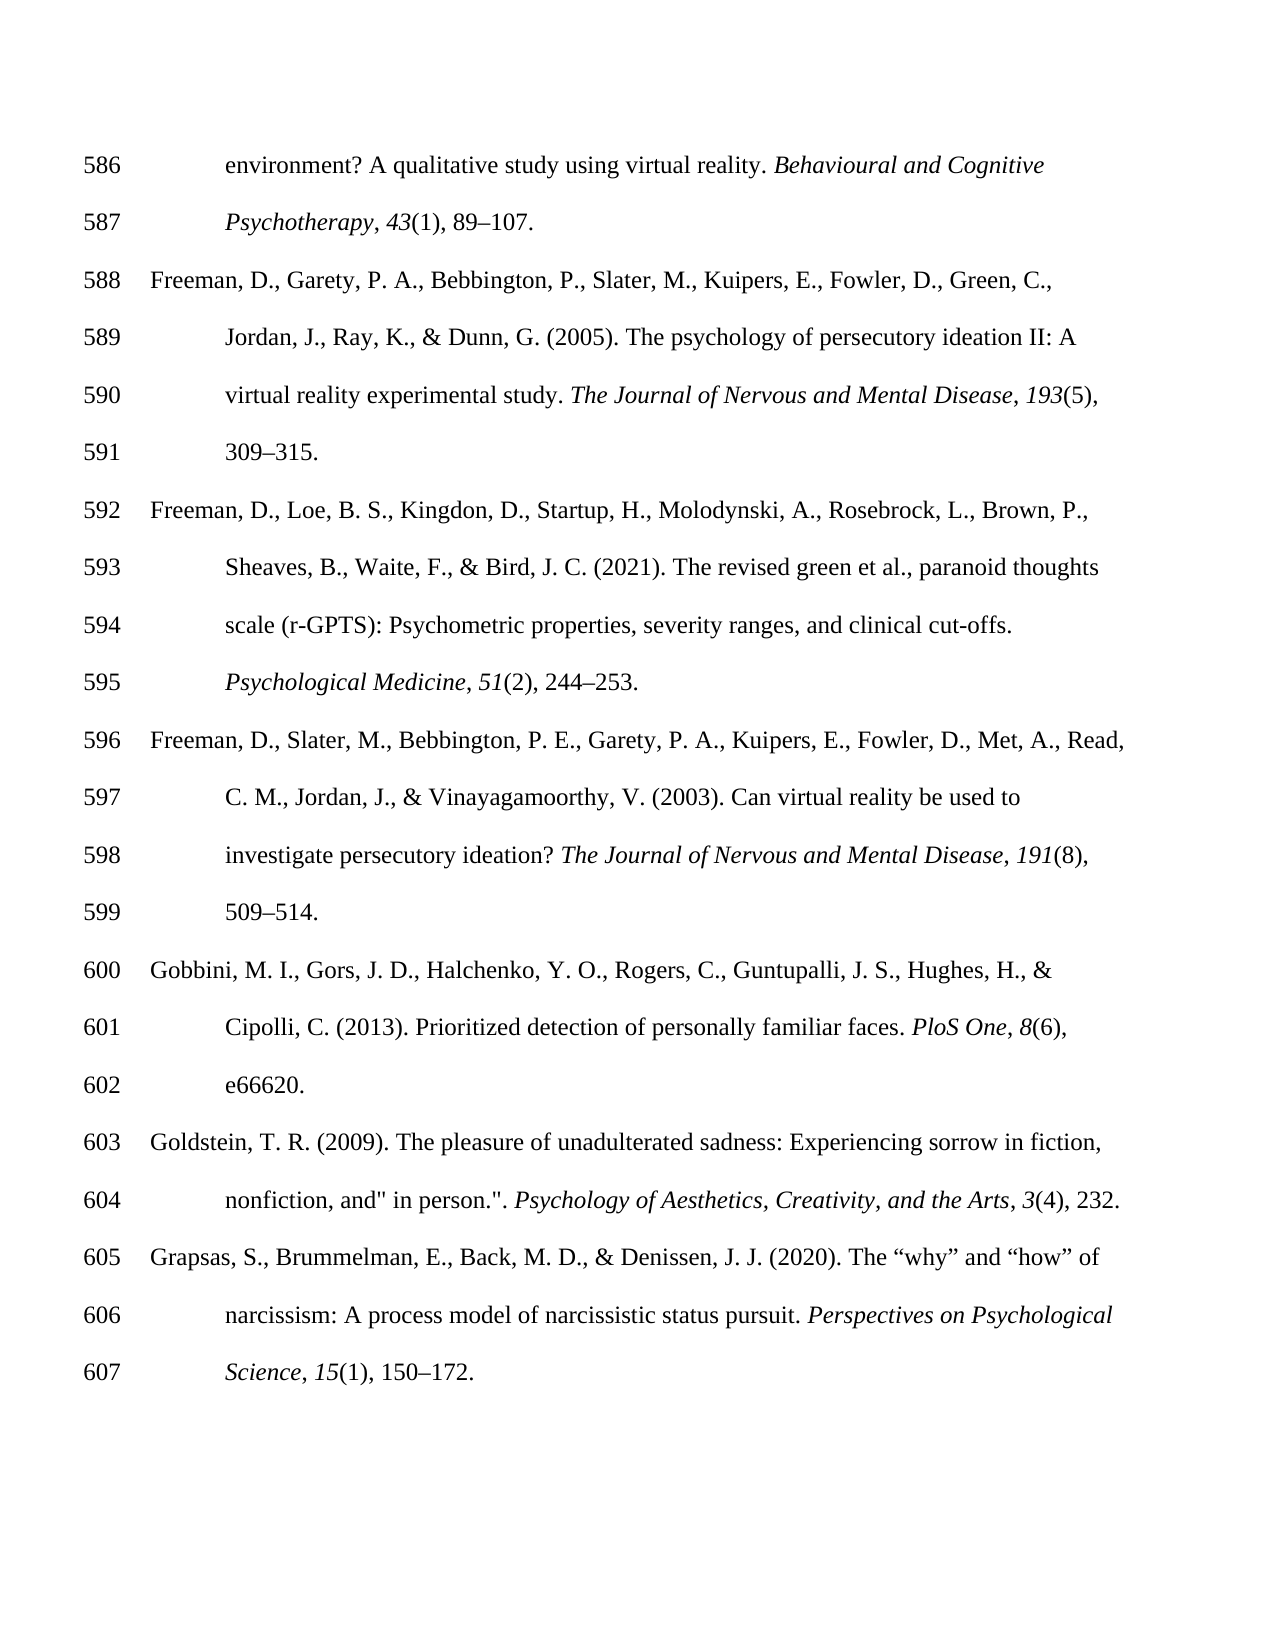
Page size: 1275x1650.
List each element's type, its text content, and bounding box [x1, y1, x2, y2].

text Freeman, D., Loe, B. S., Kingdon, D., Startup, H., Molodynski, A., Rosebrock, L., Brown, P., Sheaves, B., Waite, F., & Bird, J. C. (2021). The revised green et al., paranoid thoughts scale (r-GPTS): Psychometric properties, severity ranges, and clinical cut-offs. Psychological Medicine, 51(2), 244–253. [150, 495, 1125, 696]
text Gobbini, M. I., Gors, J. D., Halchenko, Y. O., Rogers, C., Guntupalli, J. S., Hughes, H., & Cipolli, C. (2013). Prioritized detection of personally familiar faces. PloS One, 8(6), e66620. [150, 955, 1125, 1099]
text Freeman, D., Garety, P. A., Bebbington, P., Slater, M., Kuipers, E., Fowler, D., Green, C., Jordan, J., Ray, K., & Dunn, G. (2005). The psychology of persecutory ideation II: A virtual reality experimental study. The Journal of Nervous and Mental Disease, 193(5), 309–315. [150, 265, 1125, 466]
text Freeman, D., Slater, M., Bebbington, P. E., Garety, P. A., Kuipers, E., Fowler, D., Met, A., Read, C. M., Jordan, J., & Vinayagamoorthy, V. (2003). Can virtual reality be used to investigate persecutory ideation? The Journal of Nervous and Mental Disease, 191(8), 509–514. [150, 725, 1125, 926]
text Grapsas, S., Brummelman, E., Back, M. D., & Denissen, J. J. (2020). The “why” and “how” of narcissism: A process model of narcissistic status pursuit. Perspectives on Psychological Science, 15(1), 150–172. [150, 1242, 1125, 1386]
text Goldstein, T. R. (2009). The pleasure of unadulterated sadness: Experiencing sorrow in fiction, nonfiction, and" in person.". Psychology of Aesthetics, Creativity, and the Arts, 3(4), 232. [150, 1127, 1125, 1214]
